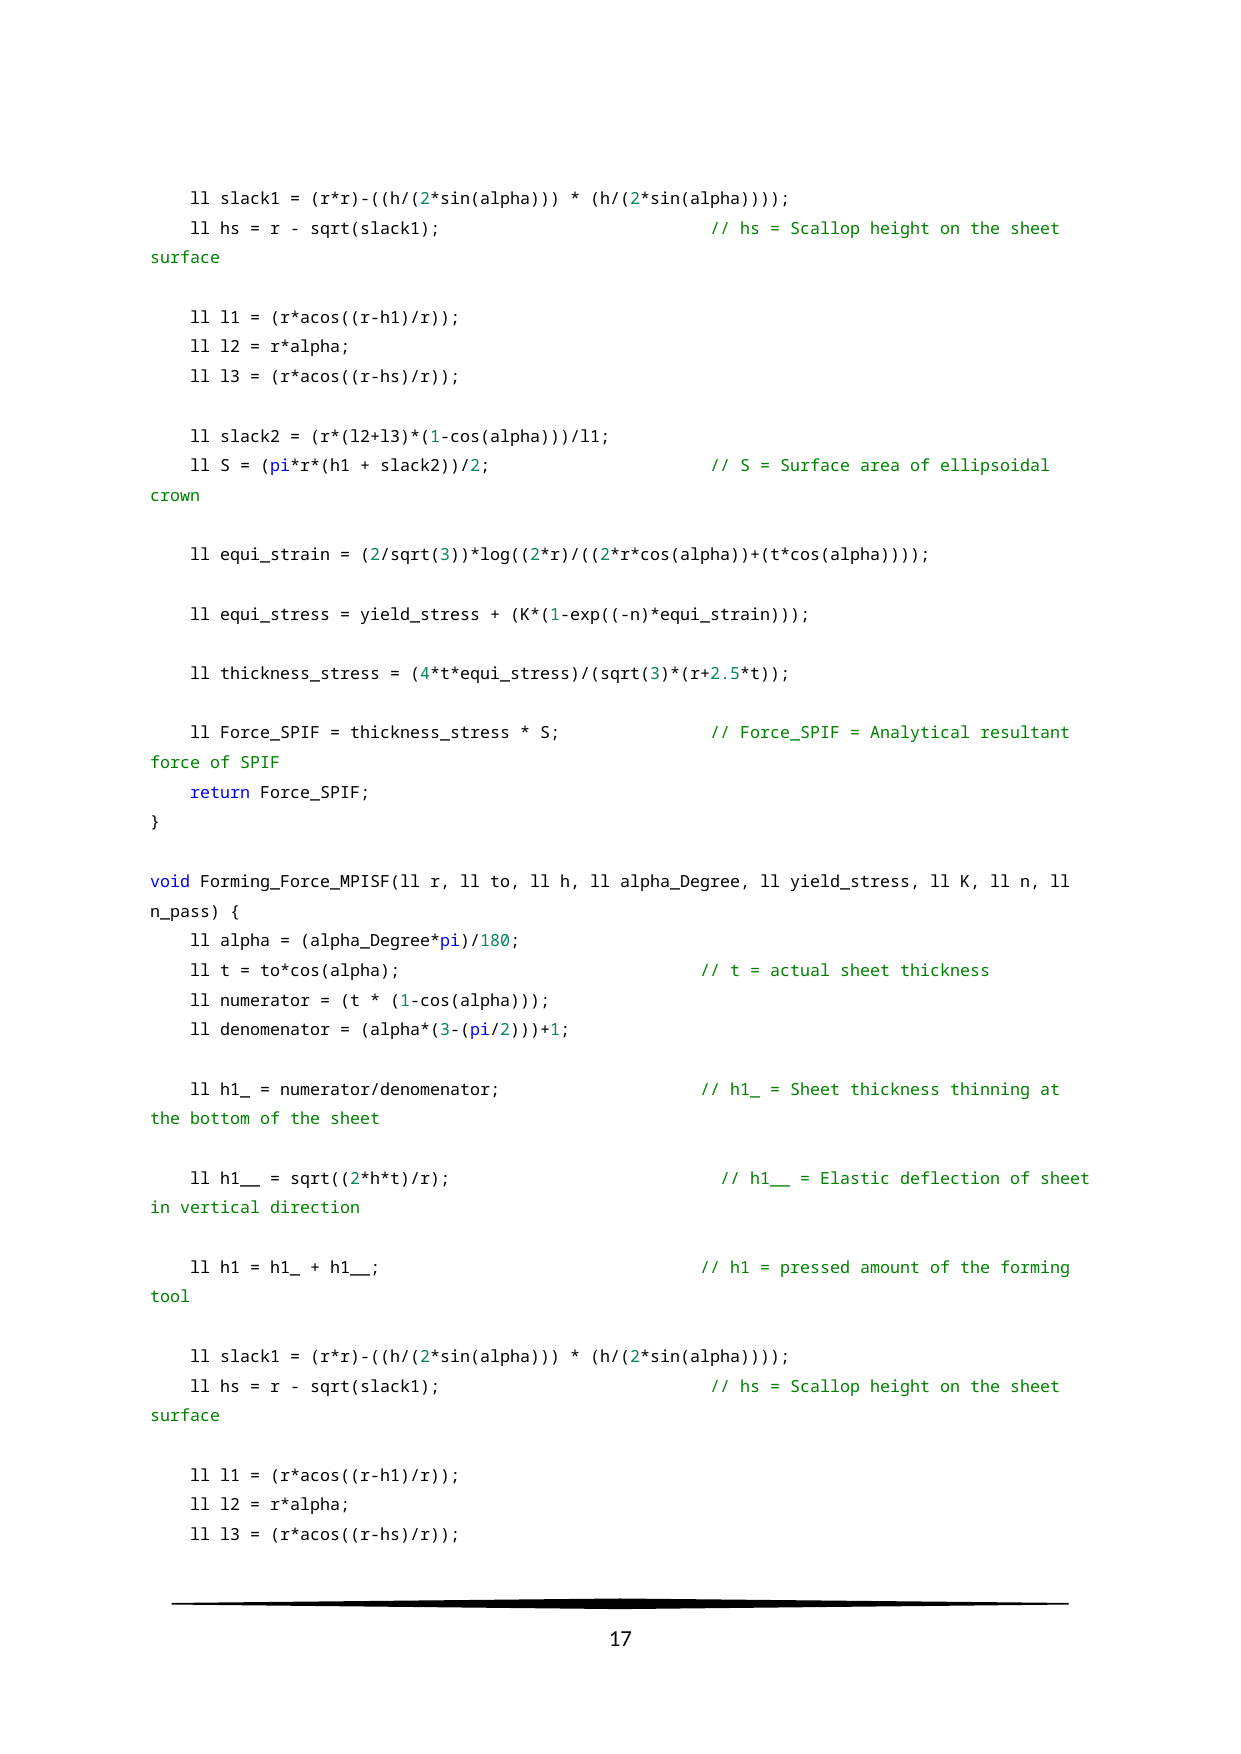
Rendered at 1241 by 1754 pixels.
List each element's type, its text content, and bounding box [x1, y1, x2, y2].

text void Forming_Force_MPISF(ll r, ll to, ll h, ll alpha_Degree, ll yield_stress, ll K, ll n, ll n_pass) { [150, 862, 1090, 922]
text ll l3 = (r*acos((r-hs)/r)); [150, 358, 1090, 387]
text ll hs = r - sqrt(slack1); // hs = Scallop height on the sheet surface [150, 1367, 1090, 1427]
text ll slack2 = (r*(l2+l3)*(1-cos(alpha)))/l1; [150, 417, 1090, 447]
text ll l1 = (r*acos((r-h1)/r)); [150, 298, 1090, 328]
text ll alpha = (alpha_Degree*pi)/180; [150, 922, 1090, 952]
text ll slack1 = (r*r)-((h/(2*sin(alpha))) * (h/(2*sin(alpha)))); [150, 180, 1090, 209]
text ll l2 = r*alpha; [150, 1486, 1090, 1516]
text ll S = (pi*r*(h1 + slack2))/2; // S = Surface area of ellipsoidal crown [150, 447, 1090, 506]
text ll t = to*cos(alpha); // t = actual sheet thickness [150, 952, 1090, 981]
text ll equi_stress = yield_stress + (K*(1-exp((-n)*equi_strain))); [150, 595, 1090, 625]
text ll equi_strain = (2/sqrt(3))*log((2*r)/((2*r*cos(alpha))+(t*cos(alpha)))); [150, 536, 1090, 566]
text } [150, 803, 1090, 833]
text ll denomenator = (alpha*(3-(pi/2)))+1; [150, 1011, 1090, 1041]
text ll Force_SPIF = thickness_stress * S; // Force_SPIF = Analytical resultant force of SPIF [150, 714, 1090, 773]
text ll h1 = h1_ + h1__; // h1 = pressed amount of the forming tool [150, 1248, 1090, 1308]
text ll h1_ = numerator/denomenator; // h1_ = Sheet thickness thinning at the bottom of the sheet [150, 1070, 1090, 1130]
text return Force_SPIF; [150, 773, 1090, 803]
text ll hs = r - sqrt(slack1); // hs = Scallop height on the sheet surface [150, 209, 1090, 269]
text ll h1__ = sqrt((2*h*t)/r); // h1__ = Elastic deflection of sheet in vertical direction [150, 1159, 1090, 1219]
text ll l3 = (r*acos((r-hs)/r)); [150, 1516, 1090, 1545]
text ll numerator = (t * (1-cos(alpha))); [150, 981, 1090, 1011]
text ll l1 = (r*acos((r-h1)/r)); [150, 1456, 1090, 1486]
text ll l2 = r*alpha; [150, 328, 1090, 358]
text ll slack1 = (r*r)-((h/(2*sin(alpha))) * (h/(2*sin(alpha)))); [150, 1337, 1090, 1367]
text ll thickness_stress = (4*t*equi_stress)/(sqrt(3)*(r+2.5*t)); [150, 655, 1090, 684]
